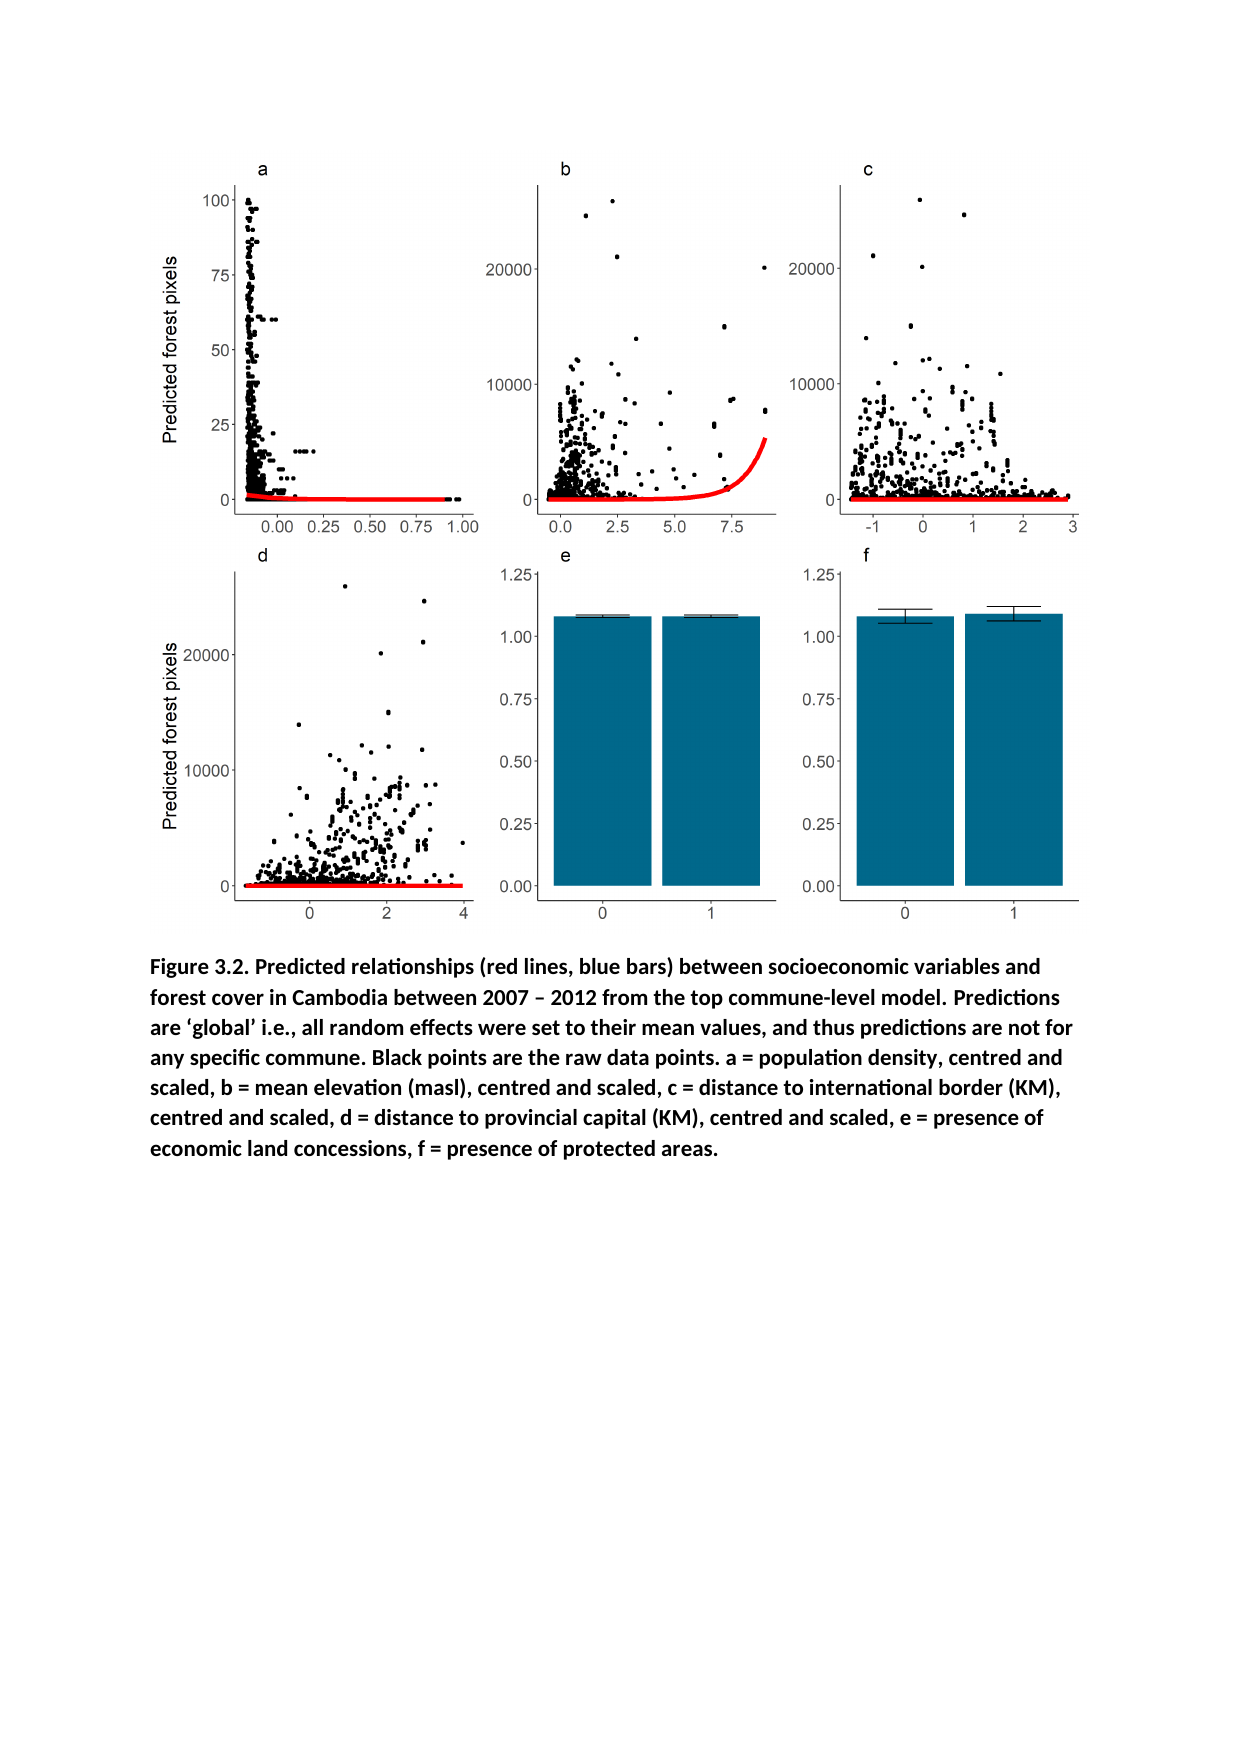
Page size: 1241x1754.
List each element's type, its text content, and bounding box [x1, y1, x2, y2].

picture [150, 150, 1091, 934]
text Figure 3.2. Predicted relationships (red lines, blue bars) between socioeconomic variables and forest cover in Cambodia between 2007 – 2012 from the top commune-level model. Predictions are ‘global’ i.e., all random effects were set to their mean values, and thus predictions are not for any specific commune. Black points are the raw data points. a = population density, centred and scaled, b = mean elevation (masl), centred and scaled, c = distance to international border (KM), centred and scaled, d = distance to provincial capital (KM), centred and scaled, e = presence of economic land concessions, f = presence of protected areas. [150, 952, 1090, 1162]
